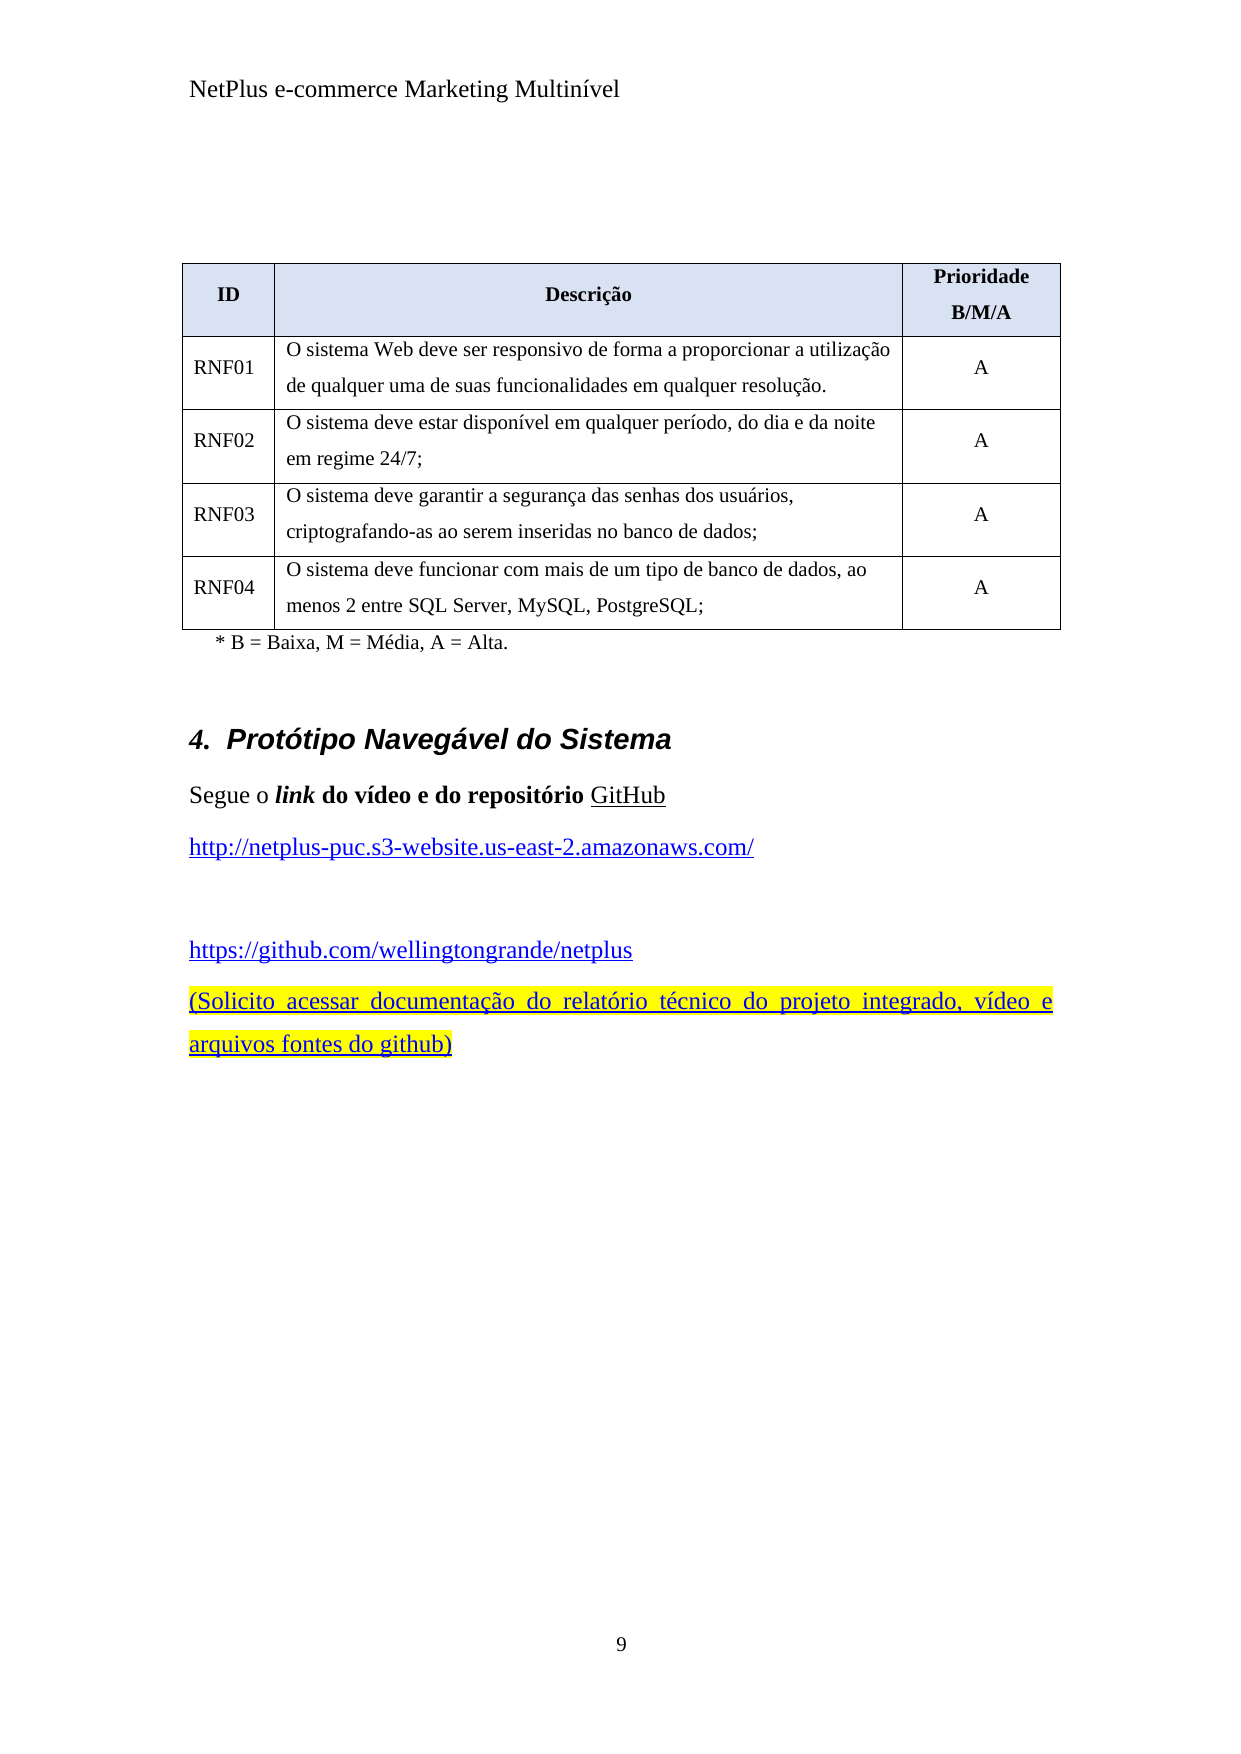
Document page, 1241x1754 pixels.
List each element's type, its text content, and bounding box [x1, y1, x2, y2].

text http://netplus-puc.s3-website.us-east-2.amazonaws.com/ [189, 832, 1053, 861]
table_cell O sistema deve estar disponível em qualquer período, do dia e da noite em regime 24/7; [275, 410, 902, 482]
text * B = Baixa, M = Média, A = Alta. [189, 630, 1053, 654]
text https://github.com/wellingtongrande/netplus [189, 935, 1053, 964]
table_cell RNF04 [183, 557, 274, 629]
text (Solicito acessar documentação do relatório técnico do projeto integrado, vídeo e arquivos fontes do github) [189, 1015, 1053, 1058]
text Segue o link do vídeo e do repositório GitHub [189, 781, 1053, 809]
table_cell O sistema Web deve ser responsivo de forma a proporcionar a utilização de qualquer uma de suas funcionalidades em qualquer resolução. [275, 337, 902, 409]
table_cell A [903, 410, 1060, 482]
table_cell A [903, 484, 1060, 556]
table_header Descrição [275, 264, 902, 336]
table_cell RNF03 [183, 484, 274, 556]
subtitle Protótipo Navegável do Sistema [189, 722, 1053, 756]
table_cell A [903, 557, 1060, 629]
table_cell RNF02 [183, 410, 274, 482]
table_cell RNF01 [183, 337, 274, 409]
table_cell O sistema deve garantir a segurança das senhas dos usuários, criptografando-as ao serem inseridas no banco de dados; [275, 484, 902, 556]
table_cell O sistema deve funcionar com mais de um tipo de banco de dados, ao menos 2 entre SQL Server, MySQL, PostgreSQL; [275, 557, 902, 629]
table_header Prioridade B/M/A [903, 264, 1060, 336]
table_header ID [183, 264, 274, 336]
table_cell A [903, 337, 1060, 409]
